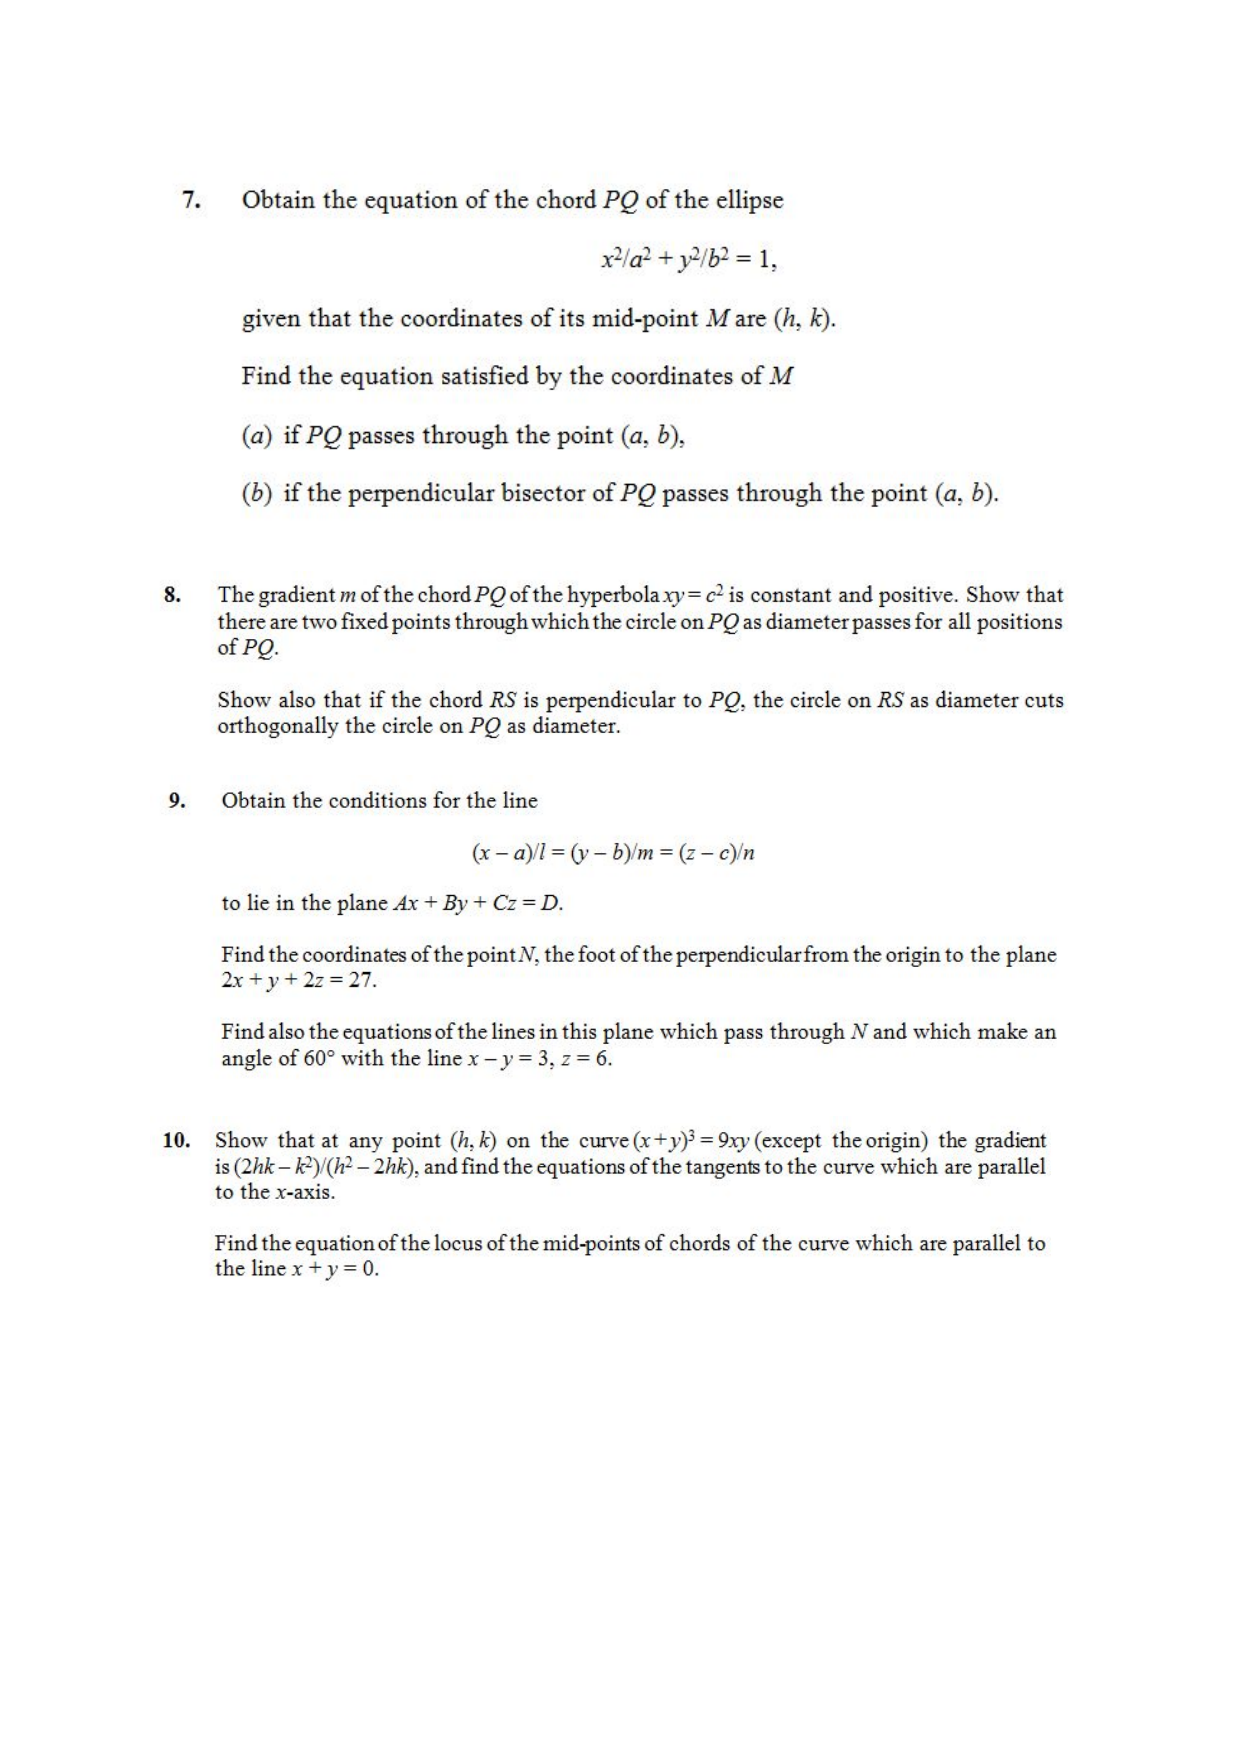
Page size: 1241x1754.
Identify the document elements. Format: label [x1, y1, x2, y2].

picture [150, 1116, 1091, 1307]
picture [150, 775, 1091, 1092]
picture [150, 150, 1091, 546]
picture [150, 571, 1091, 751]
